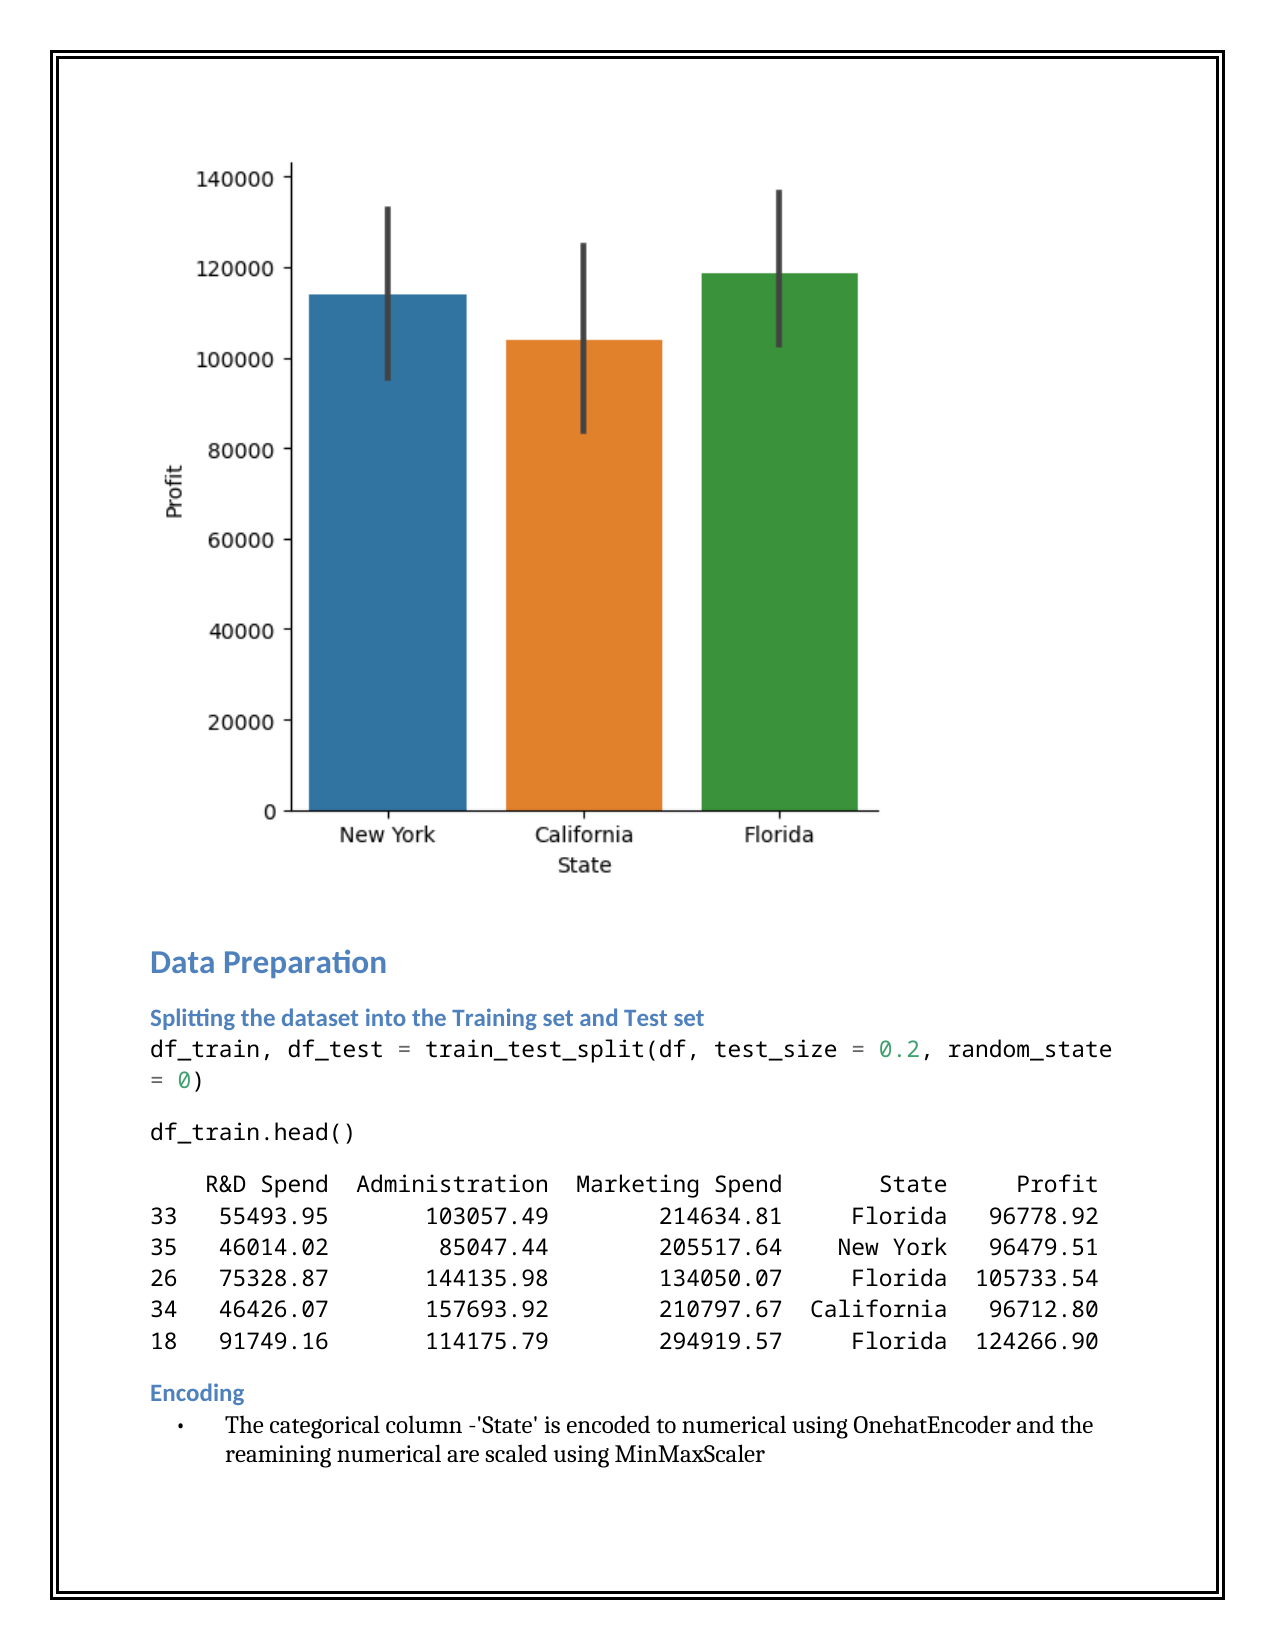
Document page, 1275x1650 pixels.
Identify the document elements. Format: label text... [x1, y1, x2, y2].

text df_train.head() [150, 1116, 1125, 1148]
subtitle Encoding [150, 1377, 1125, 1407]
text df_train, df_test = train_test_split(df, test_size = 0.2, random_state = 0) [150, 1033, 1125, 1096]
subtitle Data Preparation [150, 941, 1125, 982]
list The categorical column -'State' is encoded to numerical using OnehatEncoder and the reamining numerical are scaled using MinMaxScaler [175, 1411, 1125, 1468]
subtitle Splitting the dataset into the Training set and Test set [150, 1002, 1125, 1033]
picture [150, 150, 893, 891]
text R&D Spend Administration Marketing Spend State Profit 33 55493.95 103057.49 214634.81 Florida 96778.92 35 46014.02 85047.44 205517.64 New York 96479.51 26 75328.87 144135.98 134050.07 Florida 105733.54 34 46426.07 157693.92 210797.67 California 96712.80 18 91749.16 114175.79 294919.57 Florida 124266.90 [150, 1168, 1125, 1356]
